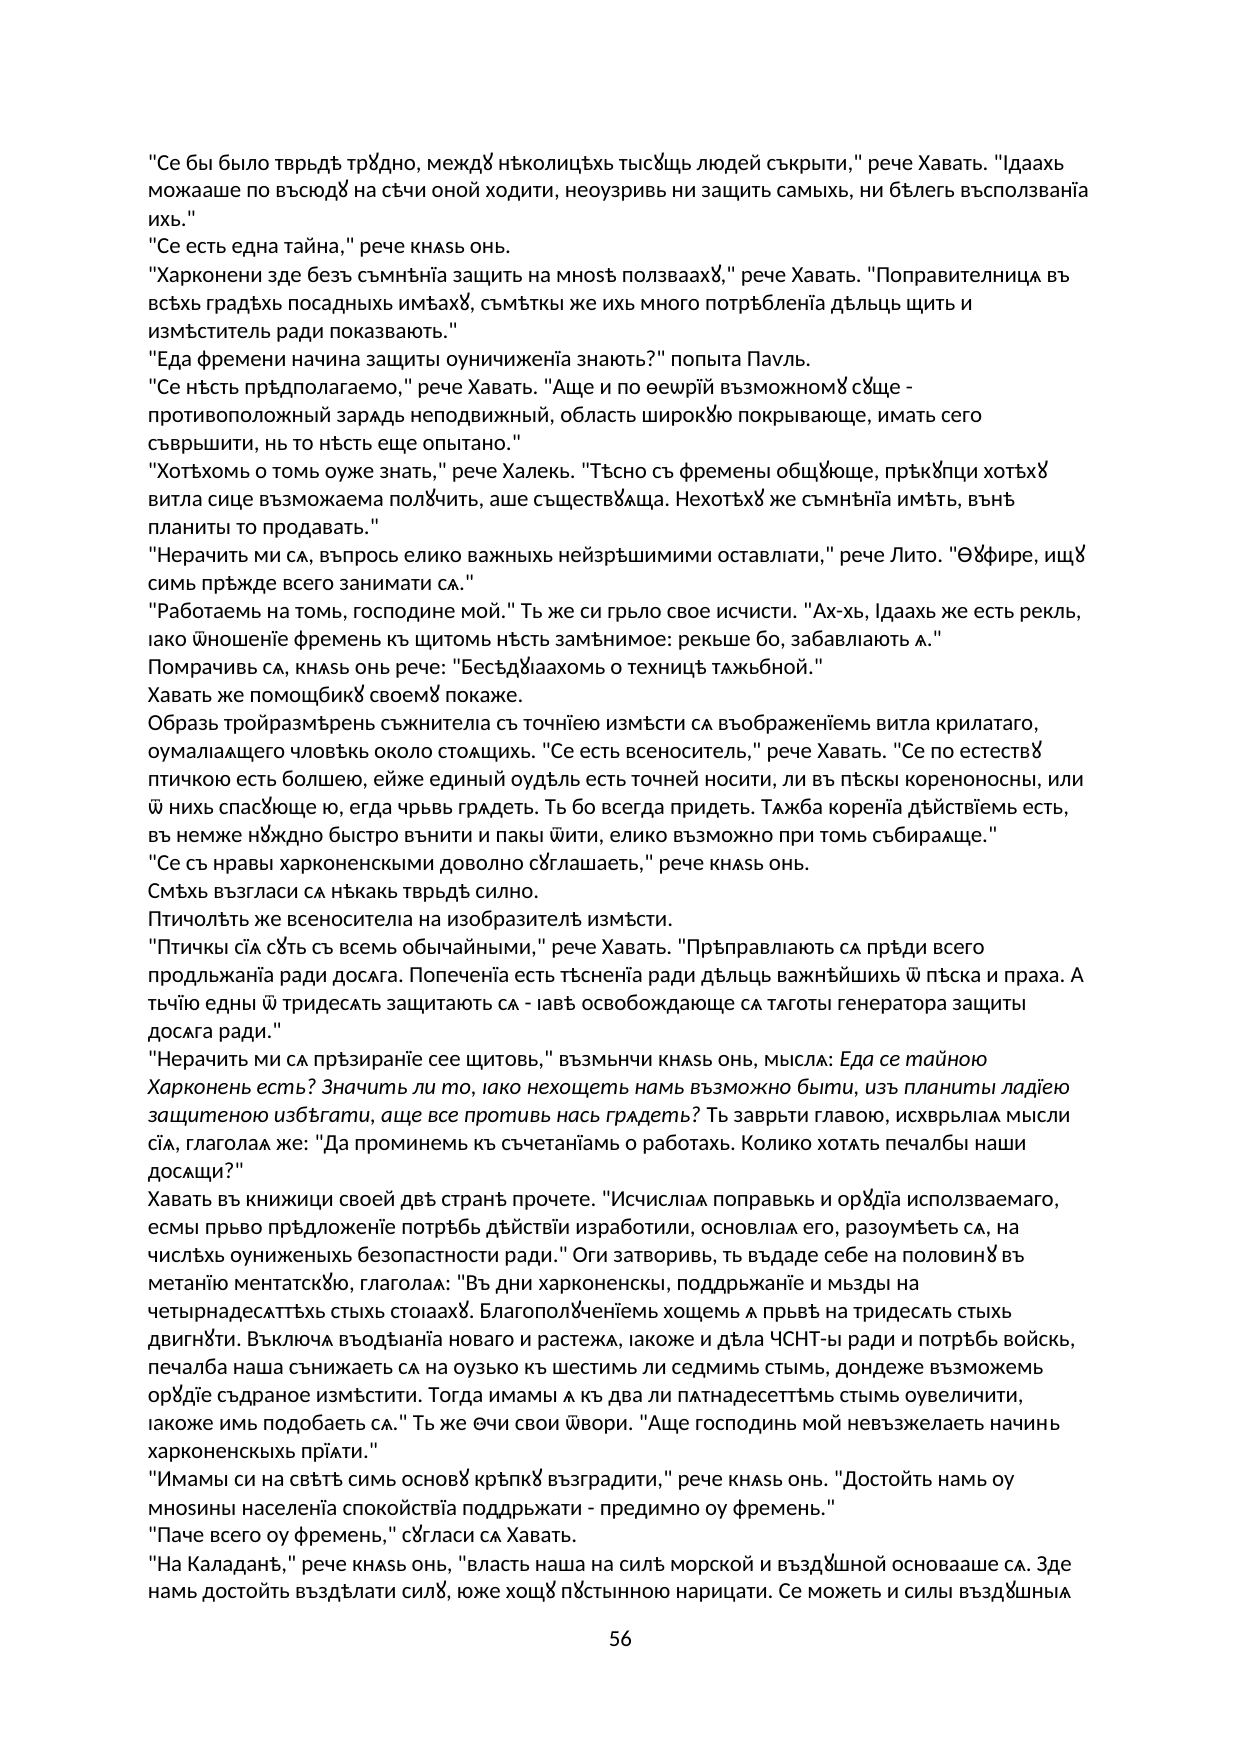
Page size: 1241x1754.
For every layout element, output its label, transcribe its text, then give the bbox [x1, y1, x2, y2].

text "Нерачить ми сѧ, въпрось елико важныхь нейзрѣшимими оставлıати," рече Лито. "Ѳꙋфире, ищꙋ симь прѣжде всего занимати сѧ." [148, 540, 1093, 596]
text "Се съ нравы харконенскыми доволно сꙋглашаеть," рече кнѧѕь онь. [148, 848, 1093, 876]
text "Нерачить ми сѧ прѣзиранïе сее щитовь," възмьнчи кнѧѕь онь, мыслѧ: Еда се тайною Харконень есть? Значить ли то, ıако нехощеть намь възможно быти, изъ планиты ладïею защитеною избѣгати, аще все противь нась грѧдеть? Ть заврьти главою, исхврьлıаѧ мысли сïѧ, глаголаѧ же: "Да проминемь къ съчетанïамь о работахь. Колико хотѧть печалбы наши досѧщи?" [148, 1044, 1093, 1184]
text "Хотѣхомь о томь оуже знать," рече Халекь. "Тѣсно съ фремены общꙋюще, прѣкꙋпци хотѣхꙋ витла сице възможаема полꙋчить, аше съществꙋѧща. Нехотѣхꙋ же съмнѣнïа имѣть, вънѣ планиты то продавать." [148, 456, 1093, 540]
text "Харконени зде безъ съмнѣнïа защить на мноѕѣ ползваахꙋ," рече Хавать. "Поправителницѧ въ всѣхь градѣхь посадныхь имѣахꙋ, съмѣткы же ихь много потрѣбленïа дѣльць щить и измѣститель ради показвають." [148, 260, 1093, 344]
text "Работаемь на томь, господине мой." Ть же си грьло свое исчисти. "Ах-хь, Iдаахь же есть рекль, ıако ѿношенïе фремень къ щитомь нѣсть замѣнимое: рекьше бо, забавлıають ѧ." [148, 596, 1093, 652]
text Хавать же помощбикꙋ своемꙋ покаже. [148, 680, 1093, 708]
text "Птичкы сïѧ сꙋть съ всемь обычайными," рече Хавать. "Прѣправлıають сѧ прѣди всего продльжанïа ради досѧга. Попеченïа есть тѣсненïа ради дѣльць важнѣйшихь ѿ пѣска и праха. А тьчïю едны ѿ тридесѧть защитають сѧ - ıавѣ освобождающе сѧ тѧготы генератора защиты досѧга ради." [148, 932, 1093, 1044]
text Птичолѣть же всеносителıа на изобразителѣ измѣсти. [148, 904, 1093, 932]
text "Паче всего оу фремень," сꙋгласи сѧ Хавать. [148, 1521, 1093, 1549]
text Смѣхь възгласи сѧ нѣкакь тврьдѣ силно. [148, 876, 1093, 904]
text "Се бы было тврьдѣ трꙋдно, междꙋ нѣколицѣхь тысꙋщь людей съкрыти," рече Хавать. "Iдаахь можааше по въсюдꙋ на сѣчи оной ходити, неоузривь ни защить самыхь, ни бѣлегь въсползванïа ихь." [148, 148, 1093, 232]
text "Се есть една тайна," рече кнѧѕь онь. [148, 232, 1093, 260]
text "Еда фремени начина защиты оуничиженïа знають?" попыта Паѵль. [148, 344, 1093, 372]
text "Имамы си на свѣтѣ симь основꙋ крѣпкꙋ възградити," рече кнѧѕь онь. "Достойть намь оу мноѕины населенïа спокойствïа поддрьжати - предимно оу фремень." [148, 1464, 1093, 1521]
text Помрачивь сѧ, кнѧѕь онь рече: "Бесѣдꙋıаахомь о техницѣ тѧжьбной." [148, 652, 1093, 680]
text "Се нѣсть прѣдполагаемо," рече Хавать. "Аще и по ѳеѡрïй възможномꙋ сꙋще - противоположный зарѧдь неподвижный, область широкꙋю покрывающе, имать сего съврьшити, нь то нѣсть еще опытано." [148, 372, 1093, 456]
text Образь тройразмѣрень съжнителıа съ точнïею измѣсти сѧ въображенïемь витла крилатаго, оумалıаѧщего чловѣкь около стоѧщихь. "Се есть всеноситель," рече Хавать. "Се по естествꙋ птичкою есть болшею, ейже единый оудѣль есть точней носити, ли въ пѣскы кореноносны, или ѿ нихь спасꙋюще ю, егда чрьвь грѧдеть. Ть бо всегда придеть. Тѧжба коренïа дѣйствïемь есть, въ немже нꙋждно быстро вънити и пакы ѿити, елико възможно при томь събираѧще." [148, 708, 1093, 848]
